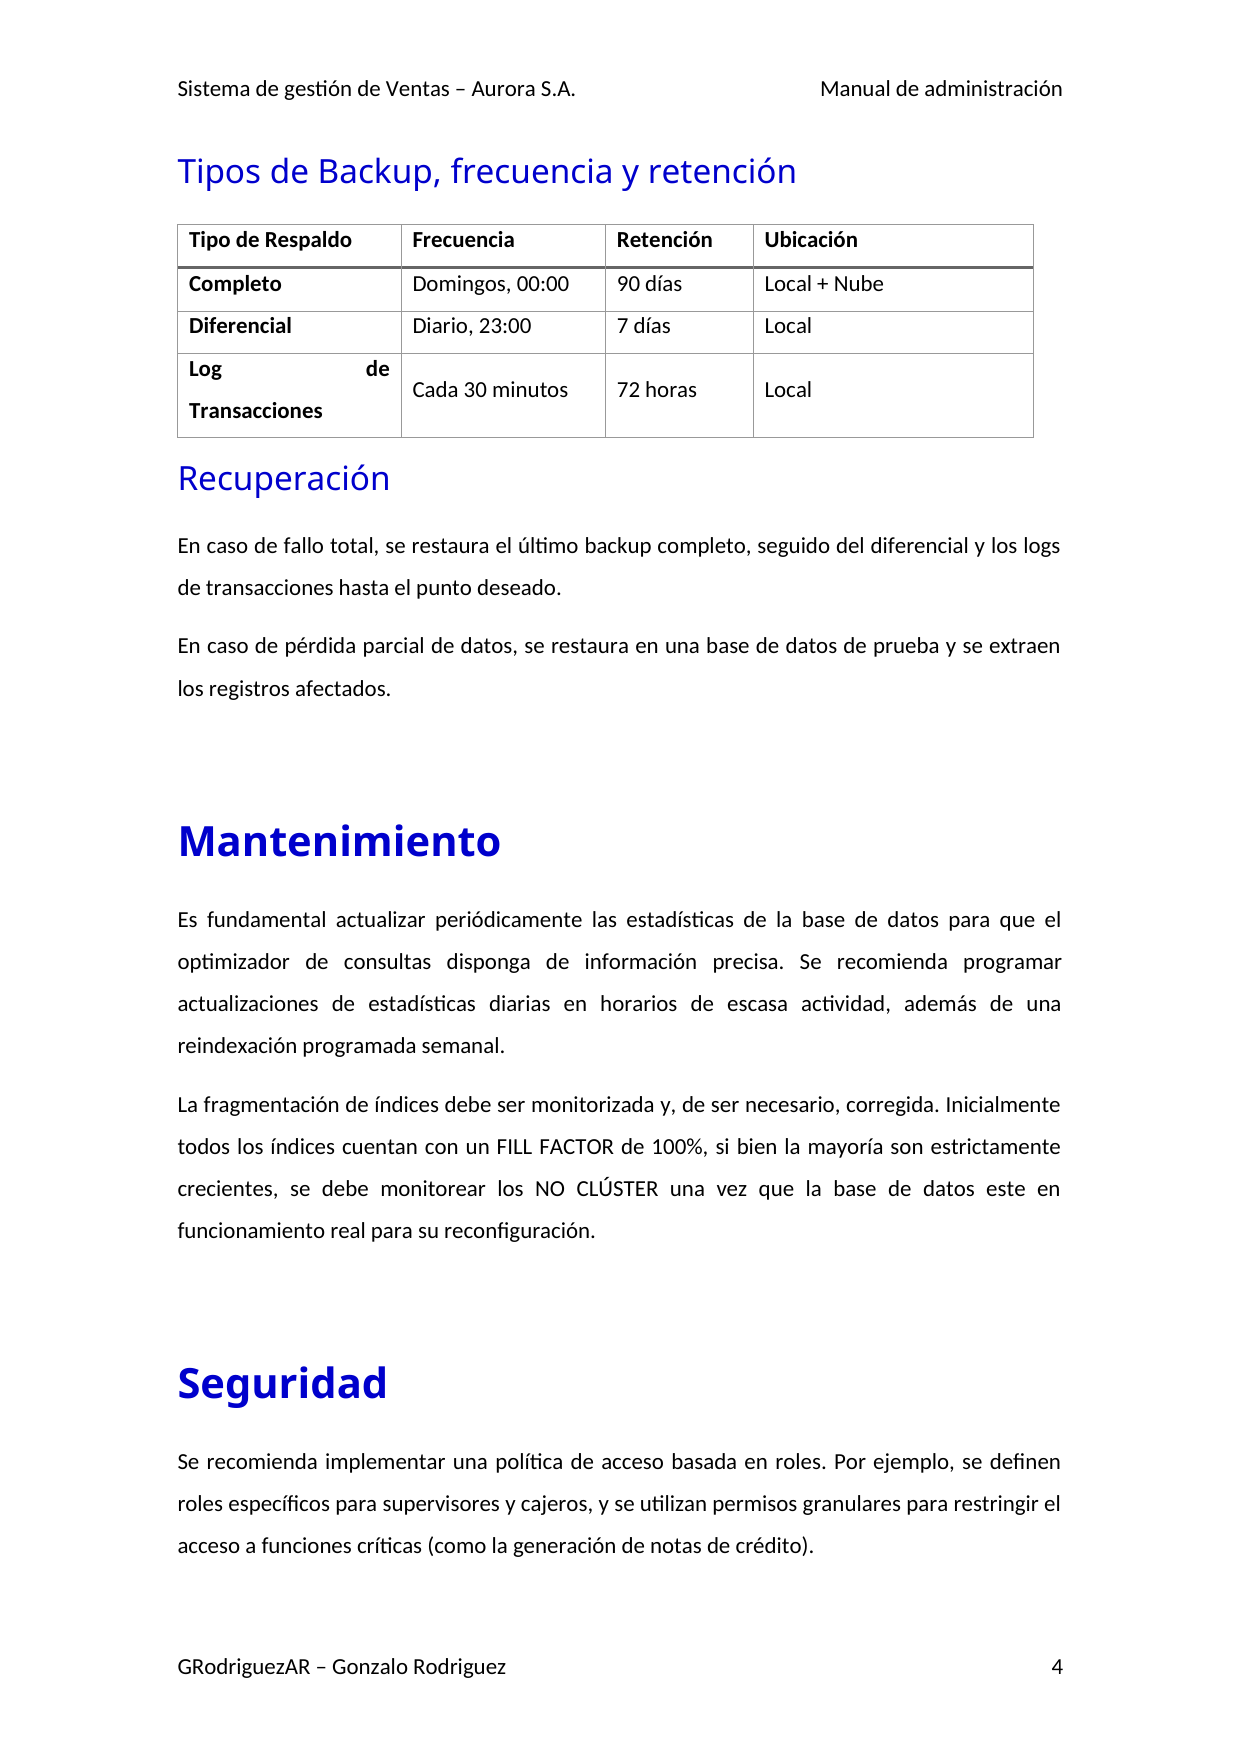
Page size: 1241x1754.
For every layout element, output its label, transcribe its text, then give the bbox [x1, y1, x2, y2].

text En caso de pérdida parcial de datos, se restaura en una base de datos de prueba y se extraen los registros afectados. [177, 632, 1063, 702]
table_cell 72 horas [606, 354, 753, 437]
subtitle Tipos de Backup, frecuencia y retención [177, 148, 1063, 193]
subtitle Seguridad [177, 1354, 1063, 1411]
table_header Ubicación [754, 225, 1033, 266]
table_cell Log de Transacciones [178, 354, 401, 437]
text Se recomienda implementar una política de acceso basada en roles. Por ejemplo, se definen roles específicos para supervisores y cajeros, y se utilizan permisos granulares para restringir el acceso a funciones críticas (como la generación de notas de crédito). [177, 1447, 1063, 1559]
subtitle Recuperación [177, 454, 1063, 500]
table_cell Local + Nube [754, 269, 1033, 311]
table_cell Local [754, 354, 1033, 437]
table_cell Diferencial [178, 312, 401, 353]
text La fragmentación de índices debe ser monitorizada y, de ser necesario, corregida. Inicialmente todos los índices cuentan con un FILL FACTOR de 100%, si bien la mayoría son estrictamente crecientes, se debe monitorear los NO CLÚSTER una vez que la base de datos este en funcionamiento real para su reconfiguración. [177, 1090, 1063, 1244]
table_cell Diario, 23:00 [402, 312, 605, 353]
table_cell 90 días [606, 269, 753, 311]
table_header Frecuencia [402, 225, 605, 266]
table_header Tipo de Respaldo [178, 225, 401, 266]
table_cell 7 días [606, 312, 753, 353]
table_cell Domingos, 00:00 [402, 269, 605, 311]
table_cell Completo [178, 269, 401, 311]
subtitle Mantenimiento [177, 812, 1063, 868]
table_cell Cada 30 minutos [402, 354, 605, 437]
table_header Retención [606, 225, 753, 266]
table_cell Local [754, 312, 1033, 353]
text Es fundamental actualizar periódicamente las estadísticas de la base de datos para que el optimizador de consultas disponga de información precisa. Se recomienda programar actualizaciones de estadísticas diarias en horarios de escasa actividad, además de una reindexación programada semanal. [177, 905, 1063, 1059]
text En caso de fallo total, se restaura el último backup completo, seguido del diferencial y los logs de transacciones hasta el punto deseado. [177, 531, 1063, 601]
